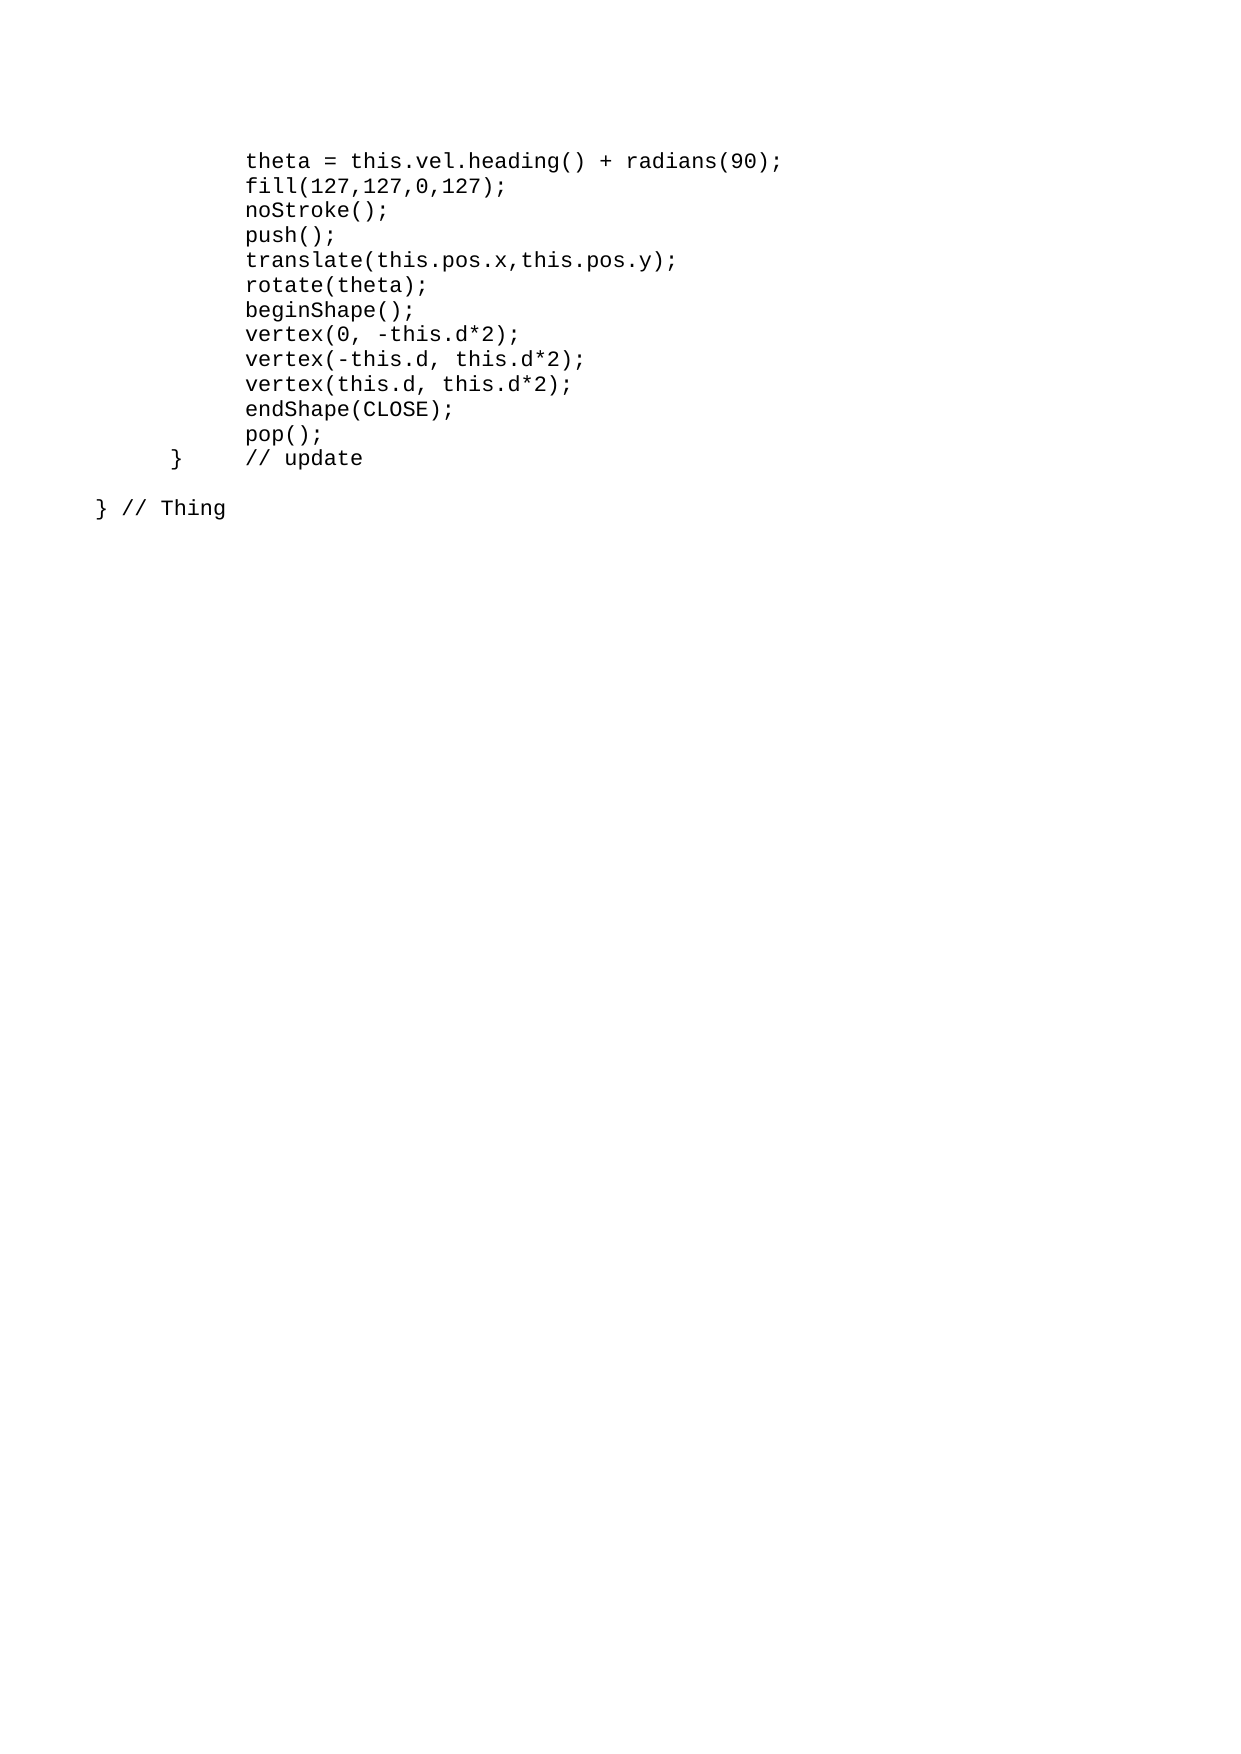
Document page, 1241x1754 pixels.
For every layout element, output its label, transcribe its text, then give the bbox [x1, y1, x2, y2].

text pop(); [95, 423, 1146, 447]
text theta = this.vel.heading() + radians(90); [95, 150, 1146, 175]
text } // Thing [95, 497, 1146, 522]
text vertex(-this.d, this.d*2); [95, 348, 1146, 373]
text endShape(CLOSE); [95, 398, 1146, 423]
text fill(127,127,0,127); [95, 175, 1146, 199]
text noStroke(); [95, 199, 1146, 224]
text rotate(theta); [95, 274, 1146, 299]
text beginShape(); [95, 299, 1146, 323]
text } // update [95, 447, 1146, 472]
text vertex(0, -this.d*2); [95, 323, 1146, 348]
text translate(this.pos.x,this.pos.y); [95, 249, 1146, 274]
text push(); [95, 224, 1146, 249]
text vertex(this.d, this.d*2); [95, 373, 1146, 398]
